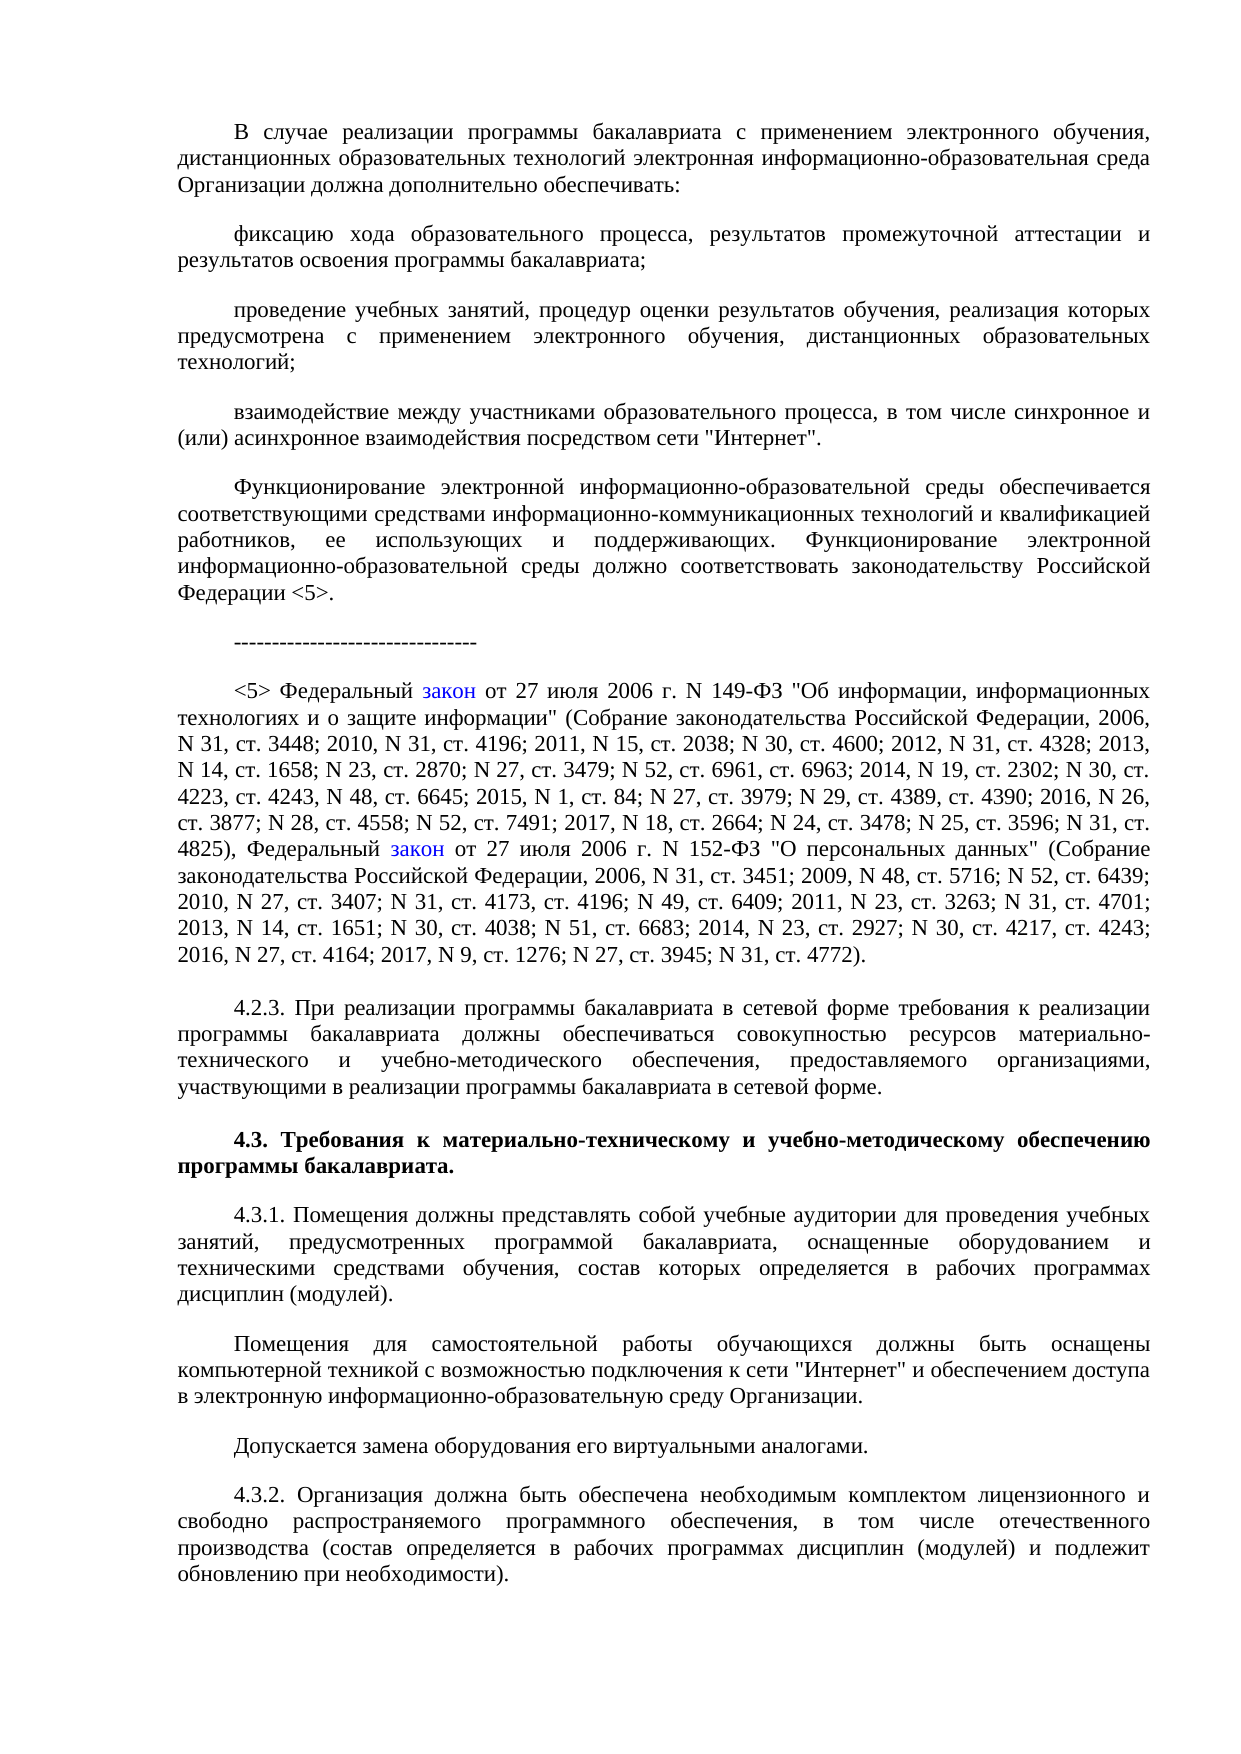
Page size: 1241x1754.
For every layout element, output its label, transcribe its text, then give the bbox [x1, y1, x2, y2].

text Допускается замена оборудования его виртуальными аналогами. [177, 1432, 1152, 1458]
text 4.3. Требования к материально-техническому и учебно-методическому обеспечению программы бакалавриата. [177, 1126, 1152, 1178]
text В случае реализации программы бакалавриата с применением электронного обучения, дистанционных образовательных технологий электронная информационно-образовательная среда Организации должна дополнительно обеспечивать: [177, 118, 1152, 197]
text проведение учебных занятий, процедур оценки результатов обучения, реализация которых предусмотрена с применением электронного обучения, дистанционных образовательных технологий; [177, 296, 1152, 375]
text <5> Федеральный закон от 27 июля 2006 г. N 149-ФЗ "Об информации, информационных технологиях и о защите информации" (Собрание законодательства Российской Федерации, 2006, N 31, ст. 3448; 2010, N 31, ст. 4196; 2011, N 15, ст. 2038; N 30, ст. 4600; 2012, N 31, ст. 4328; 2013, N 14, ст. 1658; N 23, ст. 2870; N 27, ст. 3479; N 52, ст. 6961, ст. 6963; 2014, N 19, ст. 2302; N 30, ст. 4223, ст. 4243, N 48, ст. 6645; 2015, N 1, ст. 84; N 27, ст. 3979; N 29, ст. 4389, ст. 4390; 2016, N 26, ст. 3877; N 28, ст. 4558; N 52, ст. 7491; 2017, N 18, ст. 2664; N 24, ст. 3478; N 25, ст. 3596; N 31, ст. 4825), Федеральный закон от 27 июля 2006 г. N 152-ФЗ "О персональных данных" (Собрание законодательства Российской Федерации, 2006, N 31, ст. 3451; 2009, N 48, ст. 5716; N 52, ст. 6439; 2010, N 27, ст. 3407; N 31, ст. 4173, ст. 4196; N 49, ст. 6409; 2011, N 23, ст. 3263; N 31, ст. 4701; 2013, N 14, ст. 1651; N 30, ст. 4038; N 51, ст. 6683; 2014, N 23, ст. 2927; N 30, ст. 4217, ст. 4243; 2016, N 27, ст. 4164; 2017, N 9, ст. 1276; N 27, ст. 3945; N 31, ст. 4772). [177, 677, 1152, 967]
text 4.3.1. Помещения должны представлять собой учебные аудитории для проведения учебных занятий, предусмотренных программой бакалавриата, оснащенные оборудованием и техническими средствами обучения, состав которых определяется в рабочих программах дисциплин (модулей). [177, 1201, 1152, 1307]
text -------------------------------- [177, 628, 1152, 654]
text 4.3.2. Организация должна быть обеспечена необходимым комплектом лицензионного и свободно распространяемого программного обеспечения, в том числе отечественного производства (состав определяется в рабочих программах дисциплин (модулей) и подлежит обновлению при необходимости). [177, 1481, 1152, 1586]
text 4.2.3. При реализации программы бакалавриата в сетевой форме требования к реализации программы бакалавриата должны обеспечиваться совокупностью ресурсов материально-технического и учебно-методического обеспечения, предоставляемого организациями, участвующими в реализации программы бакалавриата в сетевой форме. [177, 994, 1152, 1099]
text Функционирование электронной информационно-образовательной среды обеспечивается соответствующими средствами информационно-коммуникационных технологий и квалификацией работников, ее использующих и поддерживающих. Функционирование электронной информационно-образовательной среды должно соответствовать законодательству Российской Федерации <5>. [177, 473, 1152, 605]
text Помещения для самостоятельной работы обучающихся должны быть оснащены компьютерной техникой с возможностью подключения к сети "Интернет" и обеспечением доступа в электронную информационно-образовательную среду Организации. [177, 1330, 1152, 1409]
text фиксацию хода образовательного процесса, результатов промежуточной аттестации и результатов освоения программы бакалавриата; [177, 220, 1152, 273]
text взаимодействие между участниками образовательного процесса, в том числе синхронное и (или) асинхронное взаимодействия посредством сети "Интернет". [177, 398, 1152, 450]
